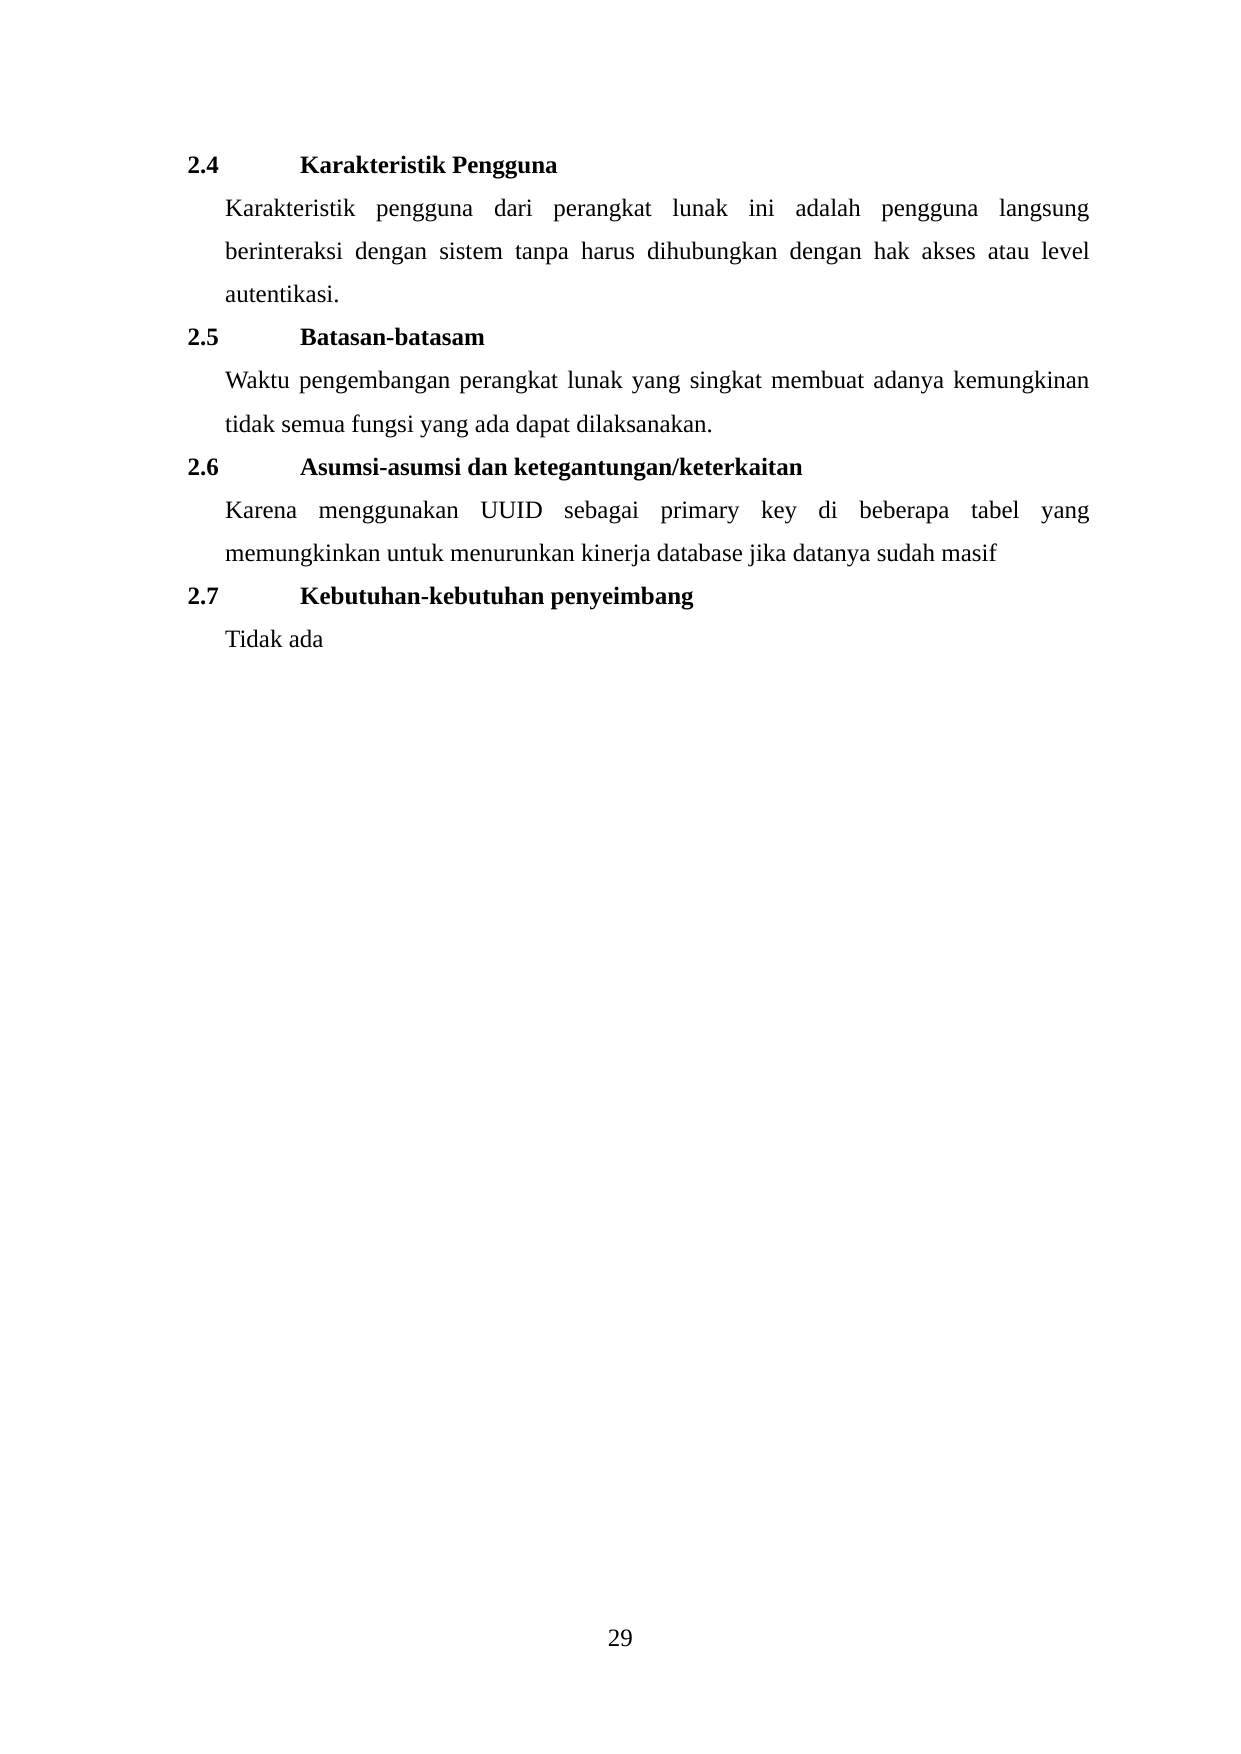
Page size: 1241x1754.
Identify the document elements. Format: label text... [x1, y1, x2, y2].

list Kebutuhan-kebutuhan penyeimbang [187, 581, 1090, 610]
list Tidak ada [225, 624, 1090, 653]
list Waktu pengembangan perangkat lunak yang singkat membuat adanya kemungkinan tidak semua fungsi yang ada dapat dilaksanakan. [225, 366, 1090, 437]
list Karakteristik pengguna dari perangkat lunak ini adalah pengguna langsung berinteraksi dengan sistem tanpa harus dihubungkan dengan hak akses atau level autentikasi. [225, 193, 1090, 308]
list Karena menggunakan UUID sebagai primary key di beberapa tabel yang memungkinkan untuk menurunkan kinerja database jika datanya sudah masif [225, 495, 1090, 567]
list Batasan-batasam [187, 322, 1090, 351]
list Asumsi-asumsi dan ketegantungan/keterkaitan [187, 452, 1090, 481]
list Karakteristik Pengguna [187, 150, 1090, 179]
